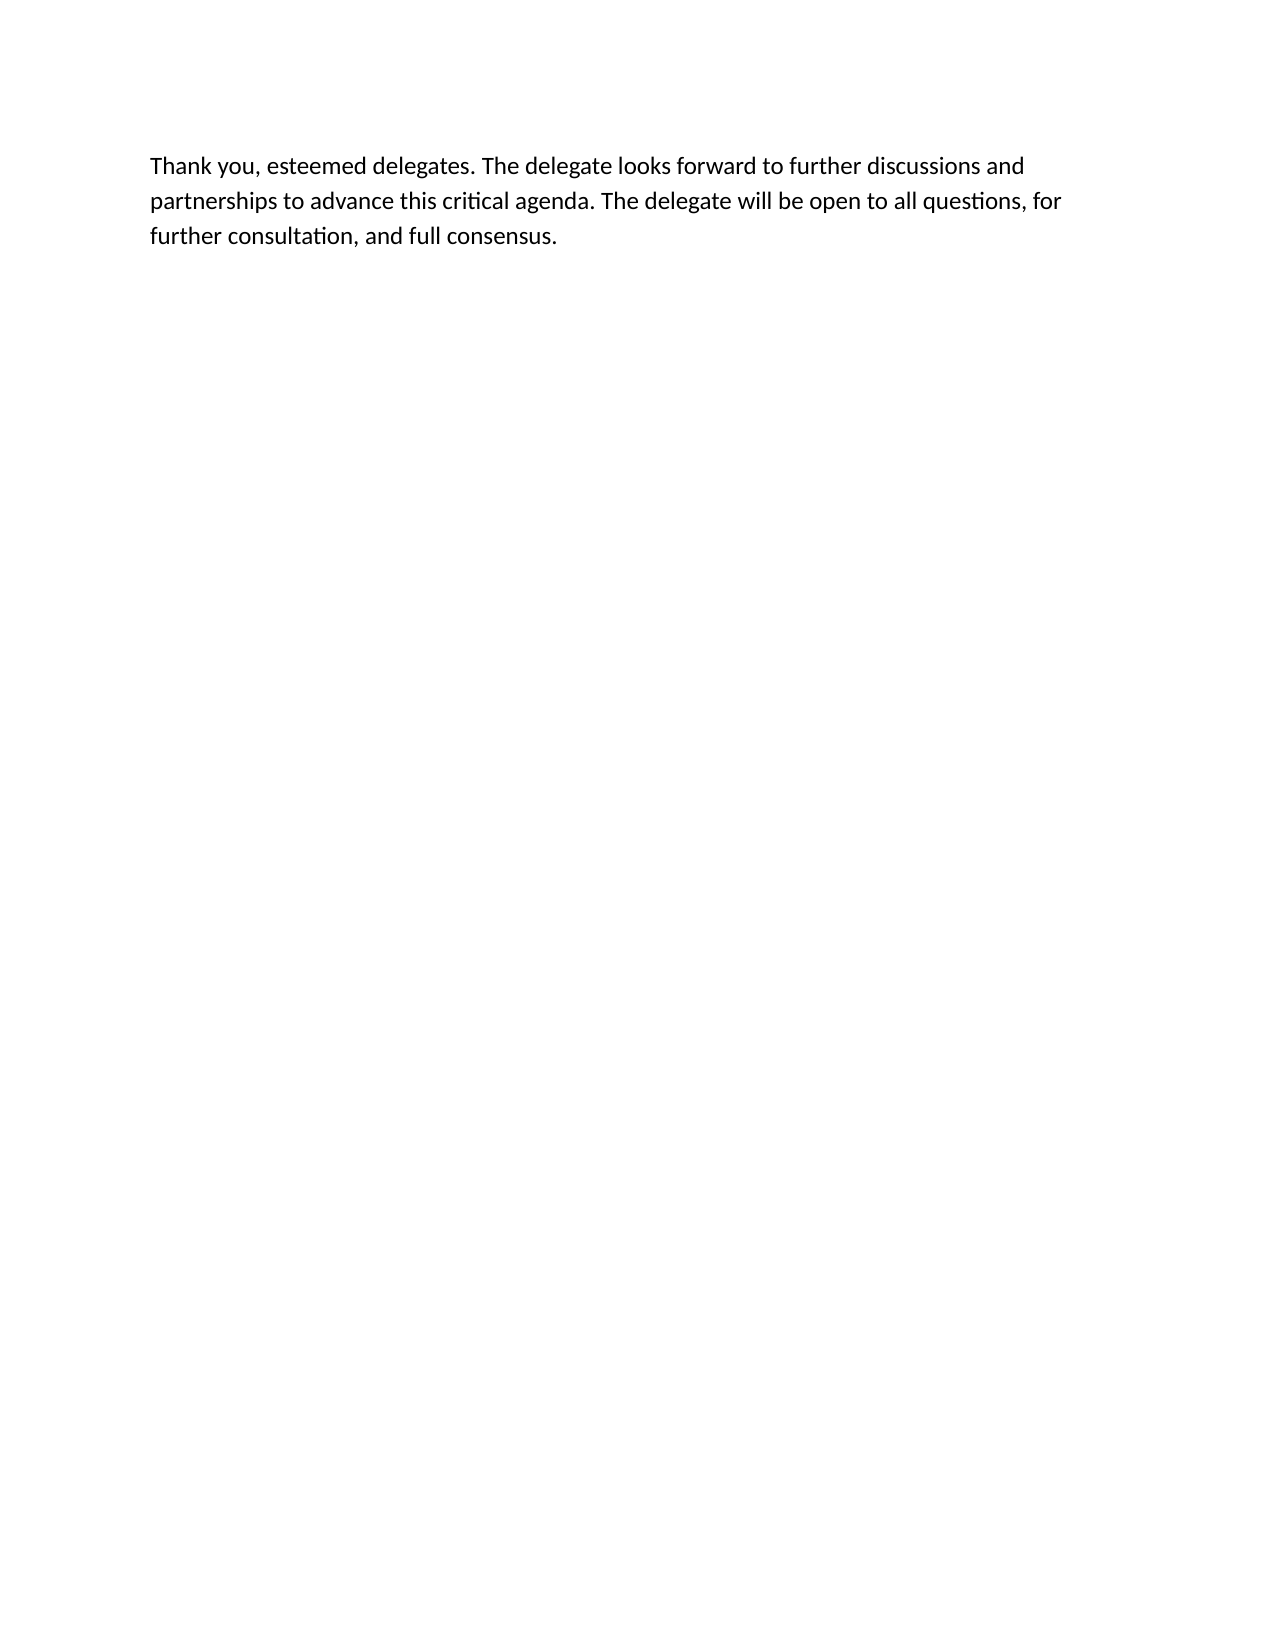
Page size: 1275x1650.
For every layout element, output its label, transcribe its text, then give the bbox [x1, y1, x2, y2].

text Thank you, esteemed delegates. The delegate looks forward to further discussions and partnerships to advance this critical agenda. The delegate will be open to all questions, for further consultation, and full consensus. [150, 150, 1125, 251]
